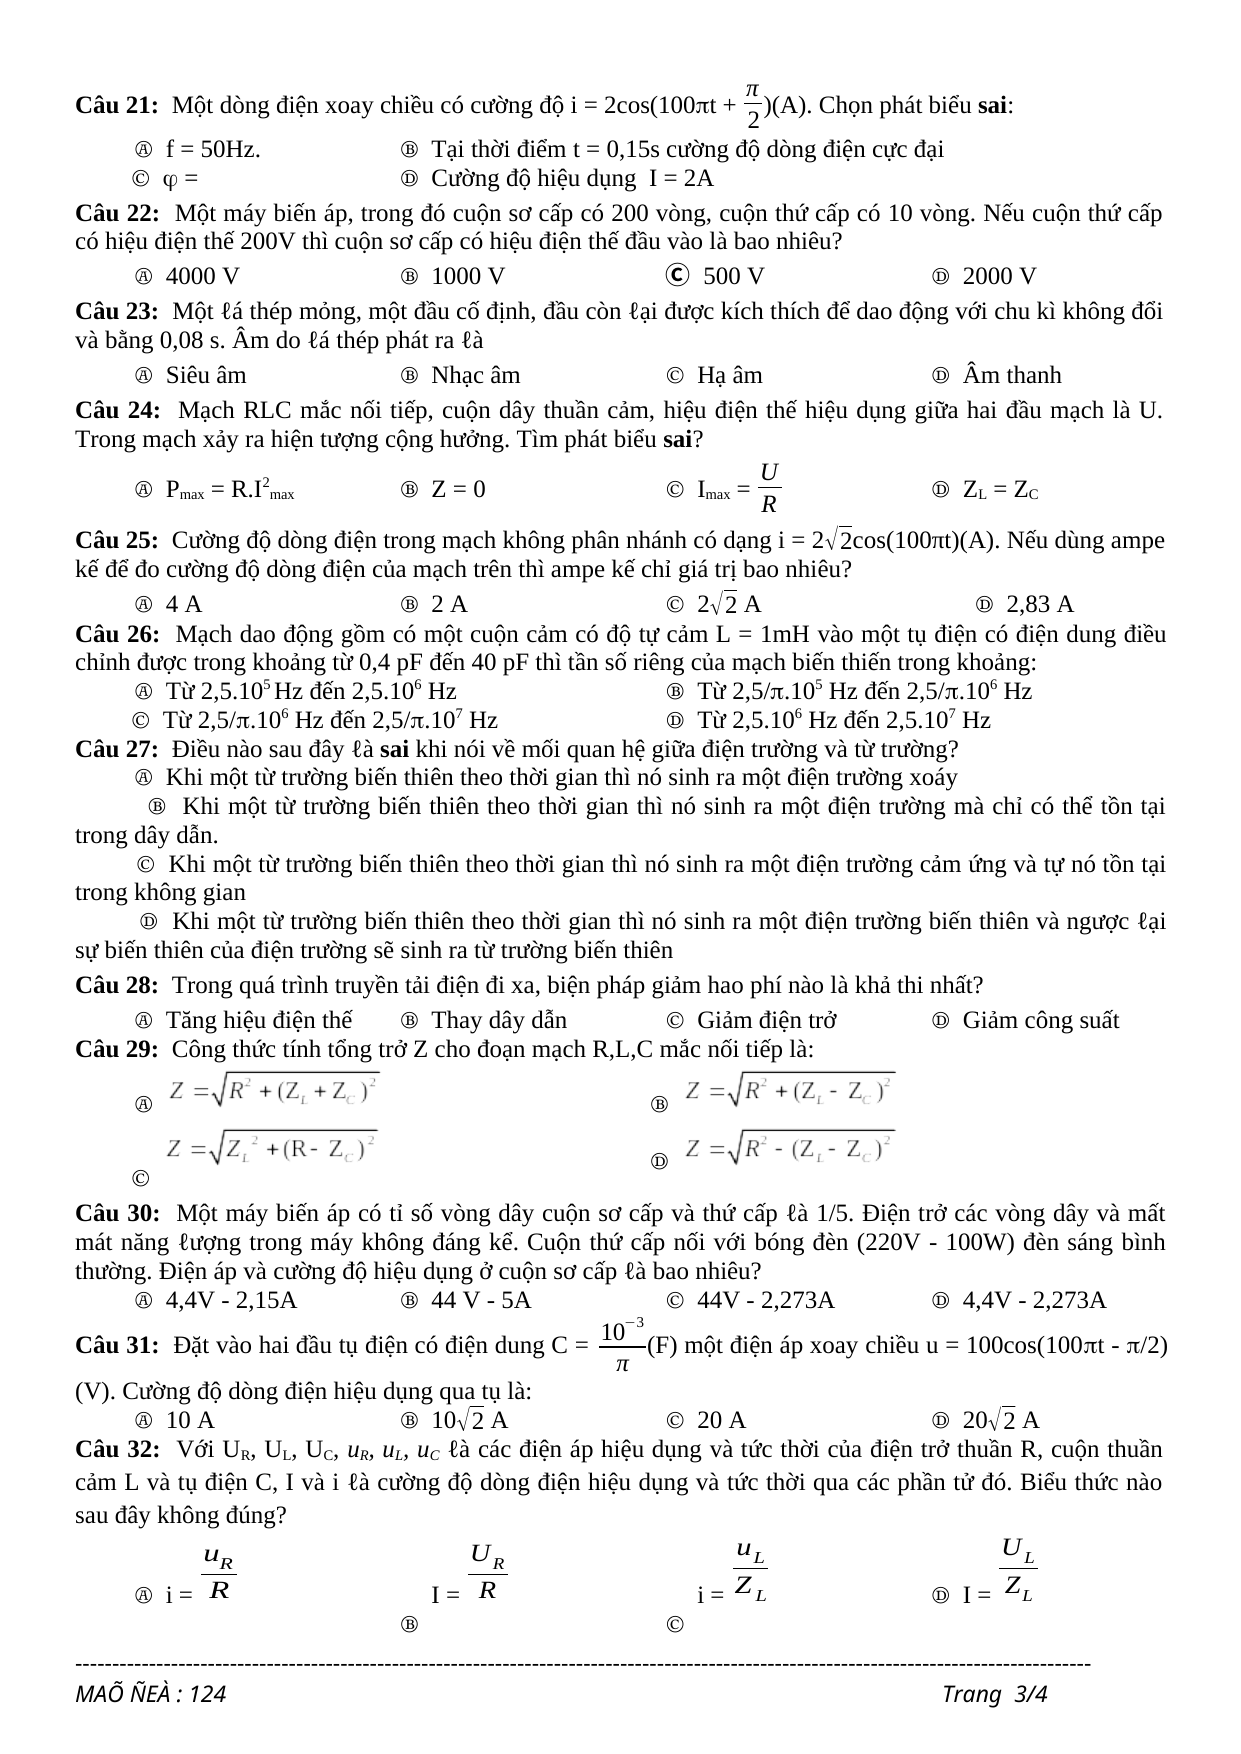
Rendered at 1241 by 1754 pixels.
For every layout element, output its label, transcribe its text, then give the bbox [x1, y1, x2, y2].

text Câu 32: Với UR, UL, UC, uR, uL, uC ℓà các điện áp hiệu dụng và tức thời của điện trở thuần R, cuộn thuần cảm L và tụ điện C, I và i ℓà cường độ dòng điện hiệu dụng và tức thời qua các phần tử đó. Biểu thức nào sau đây không đúng? [75, 1434, 1165, 1529]
text Ⓐ Siêu âm Ⓑ Nhạc âm Ⓒ Hạ âm Ⓓ Âm thanh [75, 360, 1165, 389]
text Ⓒ = Ⓓ Cường độ hiệu dụng I = 2A [75, 163, 1168, 191]
text Ⓐ 4 A Ⓑ 2 A Ⓒ 2 A Ⓓ 2,83 A [75, 589, 1165, 619]
text Ⓐ f = 50Hz. Ⓑ Tại thời điểm t = 0,15s cường độ dòng điện cực đại [75, 134, 1168, 163]
text Ⓒ Từ 2,5/.106 Hz đến 2,5/.107 Hz Ⓓ Từ 2,5.106 Hz đến 2,5.107 Hz [75, 705, 1168, 734]
text Ⓒ Ⓓ [75, 1124, 1165, 1192]
text Ⓐ 10 A Ⓑ 10 A Ⓒ 20 A Ⓓ 20 A [75, 1405, 1168, 1434]
text Ⓐ Khi một từ trường biến thiên theo thời gian thì nó sinh ra một điện trường xoáy [75, 762, 1168, 791]
text Ⓐ Tăng hiệu điện thế Ⓑ Thay dây dẫn Ⓒ Giảm điện trở Ⓓ Giảm công suất [75, 1005, 1165, 1034]
text Câu 21: Một dòng điện xoay chiều có cường độ i = 2cos(100t + )(A). Chọn phát biểu sai: [75, 75, 1168, 134]
text Câu 26: Mạch dao động gồm có một cuộn cảm có độ tự cảm L = 1mH vào một tụ điện có điện dung điều chỉnh được trong khoảng từ 0,4 pF đến 40 pF thì tần số riêng của mạch biến thiến trong khoảng: [75, 619, 1168, 676]
text Câu 29: Công thức tính tổng trở Z cho đoạn mạch R,L,C mắc nối tiếp là: [75, 1034, 1165, 1062]
text Ⓐ Từ 2,5.105 Hz đến 2,5.106 Hz Ⓑ Từ 2,5/.105 Hz đến 2,5/.106 Hz [75, 676, 1168, 705]
text Ⓒ Khi một từ trường biến thiên theo thời gian thì nó sinh ra một điện trường cảm ứng và tự nó tồn tại trong không gian [75, 849, 1168, 906]
text Câu 23: Một ℓá thép mỏng, một đầu cố định, đầu còn ℓại được kích thích để dao động với chu kì không đổi và bằng 0,08 s. Âm do ℓá thép phát ra ℓà [75, 296, 1165, 354]
text Câu 24: Mạch RLC mắc nối tiếp, cuộn dây thuần cảm, hiệu điện thế hiệu dụng giữa hai đầu mạch là U. Trong mạch xảy ra hiện tượng cộng hưởng. Tìm phát biểu sai? [75, 395, 1165, 453]
text Ⓐ Ⓑ [75, 1067, 1165, 1117]
text Ⓐ i = Ⓑ I = Ⓒ i = Ⓓ I = [75, 1533, 1165, 1638]
text Câu 25: Cường độ dòng điện trong mạch không phân nhánh có dạng i = 2cos(100πt)(A). Nếu dùng ampe kế để đo cường độ dòng điện của mạch trên thì ampe kế chỉ giá trị bao nhiêu? [75, 524, 1165, 583]
text Ⓐ 4,4V - 2,15A Ⓑ 44 V - 5A Ⓒ 44V - 2,273A Ⓓ 4,4V - 2,273A [75, 1285, 1168, 1313]
text Ⓐ Pmax = R.I2max Ⓑ Z = 0 Ⓒ Imax = Ⓓ ZL = ZC [75, 459, 1165, 518]
text Câu 27: Điều nào sau đây ℓà sai khi nói về mối quan hệ giữa điện trường và từ trường? [75, 734, 1168, 762]
text Ⓑ Khi một từ trường biến thiên theo thời gian thì nó sinh ra một điện trường mà chỉ có thể tồn tại trong dây dẫn. [75, 791, 1168, 849]
text Câu 22: Một máy biến áp, trong đó cuộn sơ cấp có 200 vòng, cuộn thứ cấp có 10 vòng. Nếu cuộn thứ cấp có hiệu điện thế 200V thì cuộn sơ cấp có hiệu điện thế đầu vào là bao nhiêu? [75, 198, 1165, 255]
text Câu 31: Đặt vào hai đầu tụ điện có điện dung C = (F) một điện áp xoay chiều u = 100cos(100t - /2)(V). Cường độ dòng điện hiệu dụng qua tụ là: [75, 1313, 1168, 1405]
text Câu 30: Một máy biến áp có tỉ số vòng dây cuộn sơ cấp và thứ cấp ℓà 1/5. Điện trở các vòng dây và mất mát năng ℓượng trong máy không đáng kể. Cuộn thứ cấp nối với bóng đèn (220V - 100W) đèn sáng bình thường. Điện áp và cường độ hiệu dụng ở cuộn sơ cấp ℓà bao nhiêu? [75, 1198, 1168, 1285]
text Ⓐ 4000 V Ⓑ 1000 V Ⓒ 500 V Ⓓ 2000 V [75, 261, 1165, 290]
text Câu 28: Trong quá trình truyền tải điện đi xa, biện pháp giảm hao phí nào là khả thi nhất? [75, 970, 1165, 999]
text Ⓓ Khi một từ trường biến thiên theo thời gian thì nó sinh ra một điện trường biến thiên và ngược ℓại sự biến thiên của điện trường sẽ sinh ra từ trường biến thiên [75, 906, 1168, 964]
